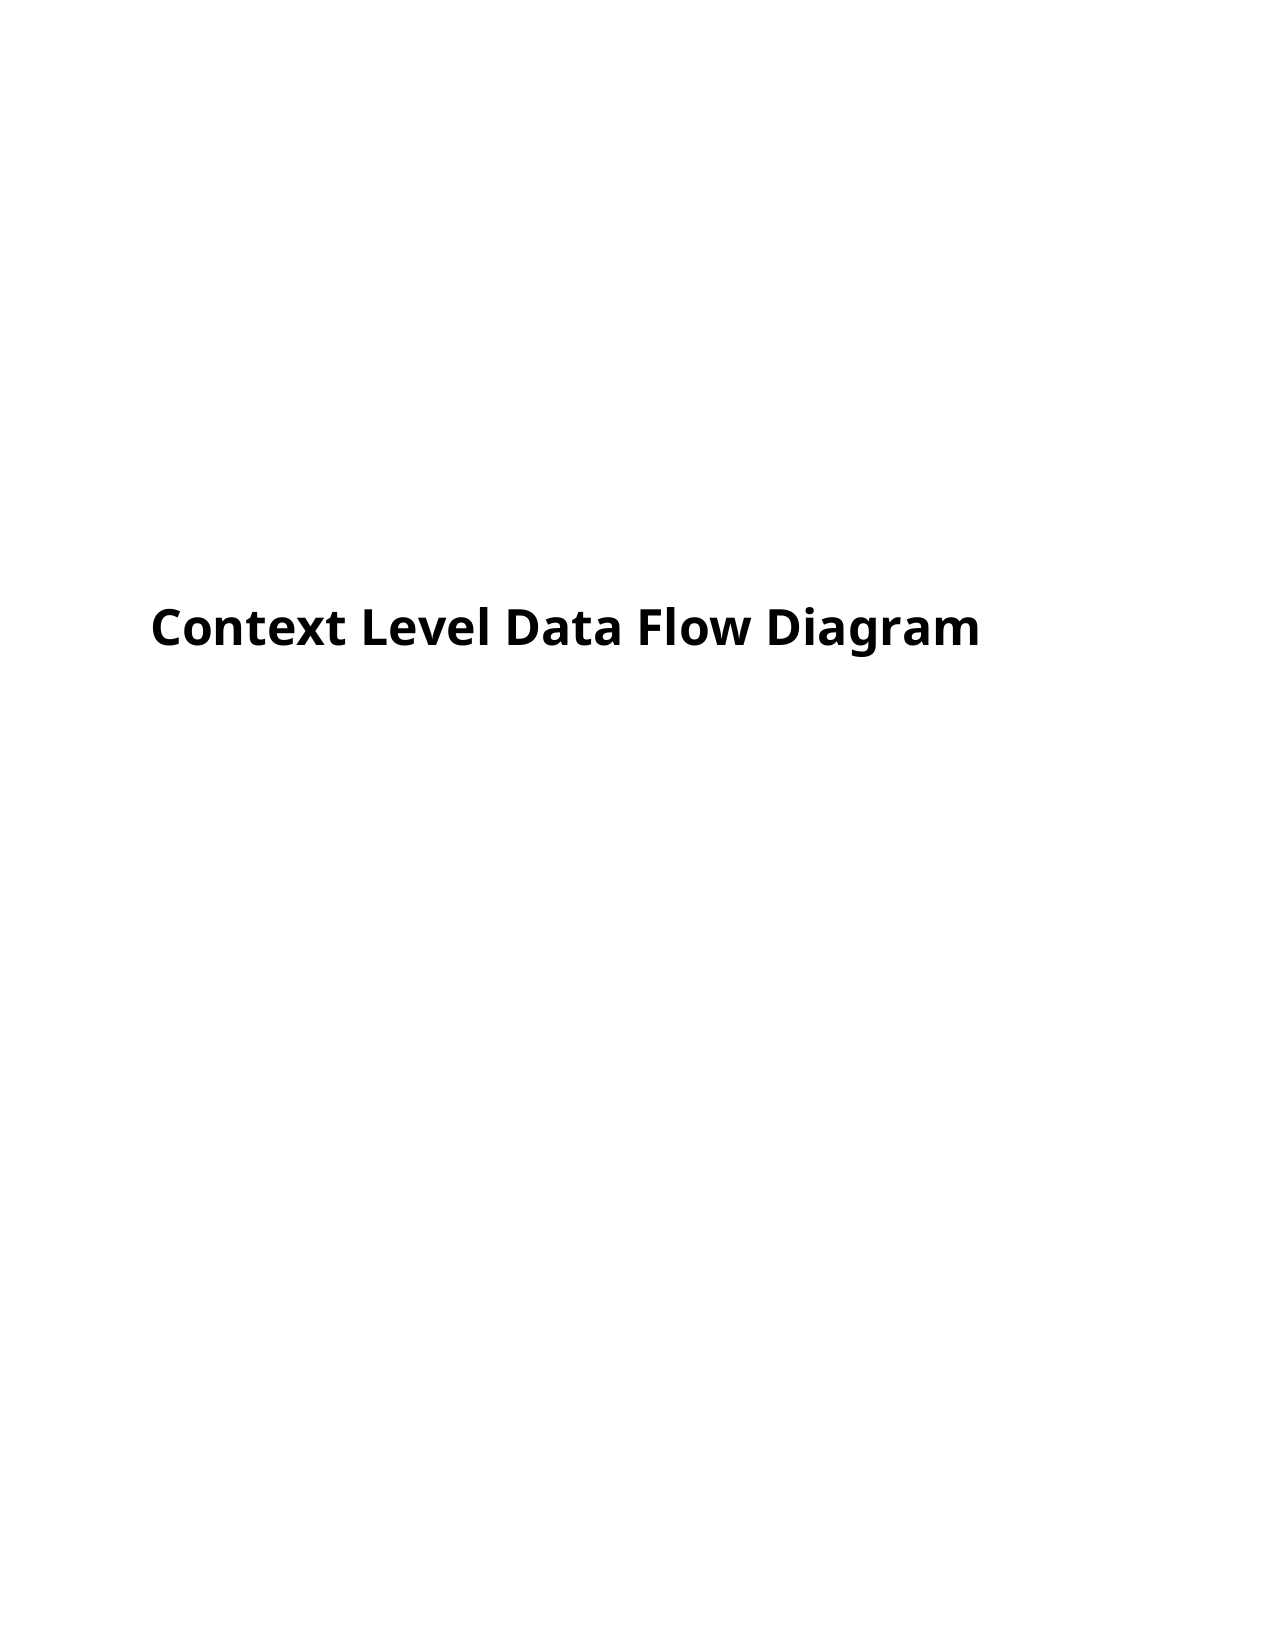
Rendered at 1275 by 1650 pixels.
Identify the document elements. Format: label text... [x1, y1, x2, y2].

text Context Level Data Flow Diagram [150, 592, 1125, 660]
